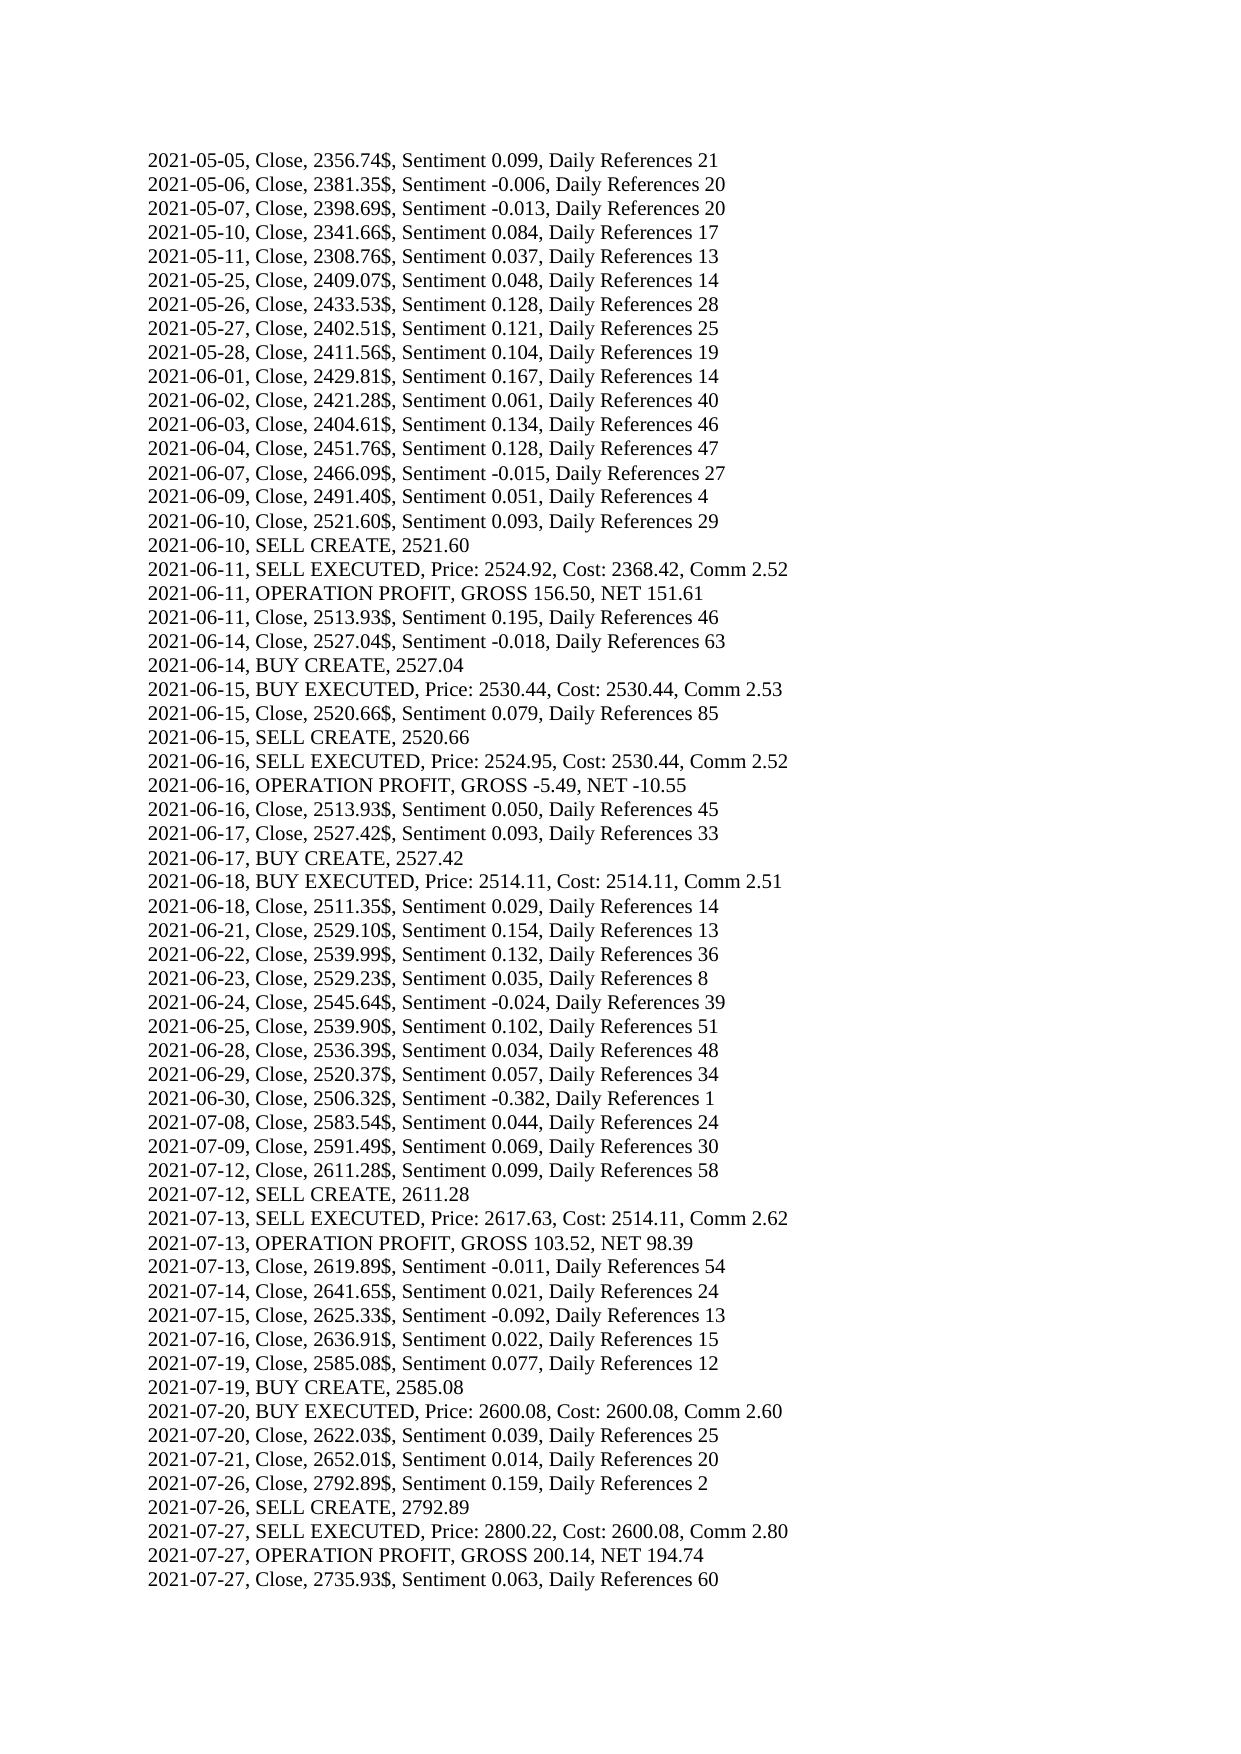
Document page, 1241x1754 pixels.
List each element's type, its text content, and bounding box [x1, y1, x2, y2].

text 2021-05-05, Close, 2356.74$, Sentiment 0.099, Daily References 21 [148, 148, 1093, 172]
text 2021-07-16, Close, 2636.91$, Sentiment 0.022, Daily References 15 [148, 1327, 1093, 1351]
text 2021-06-21, Close, 2529.10$, Sentiment 0.154, Daily References 13 [148, 918, 1093, 942]
text 2021-07-27, SELL EXECUTED, Price: 2800.22, Cost: 2600.08, Comm 2.80 [148, 1519, 1093, 1543]
text 2021-06-15, SELL CREATE, 2520.66 [148, 725, 1093, 749]
text 2021-06-03, Close, 2404.61$, Sentiment 0.134, Daily References 46 [148, 412, 1093, 436]
text 2021-06-18, BUY EXECUTED, Price: 2514.11, Cost: 2514.11, Comm 2.51 [148, 869, 1093, 893]
text 2021-07-14, Close, 2641.65$, Sentiment 0.021, Daily References 24 [148, 1278, 1093, 1303]
text 2021-06-10, SELL CREATE, 2521.60 [148, 533, 1093, 557]
text 2021-07-09, Close, 2591.49$, Sentiment 0.069, Daily References 30 [148, 1134, 1093, 1158]
text 2021-07-26, Close, 2792.89$, Sentiment 0.159, Daily References 2 [148, 1471, 1093, 1495]
text 2021-07-21, Close, 2652.01$, Sentiment 0.014, Daily References 20 [148, 1447, 1093, 1471]
text 2021-06-11, OPERATION PROFIT, GROSS 156.50, NET 151.61 [148, 581, 1093, 605]
text 2021-06-04, Close, 2451.76$, Sentiment 0.128, Daily References 47 [148, 436, 1093, 460]
text 2021-07-13, SELL EXECUTED, Price: 2617.63, Cost: 2514.11, Comm 2.62 [148, 1206, 1093, 1230]
text 2021-06-25, Close, 2539.90$, Sentiment 0.102, Daily References 51 [148, 1014, 1093, 1038]
text 2021-06-24, Close, 2545.64$, Sentiment -0.024, Daily References 39 [148, 990, 1093, 1014]
text 2021-06-17, BUY CREATE, 2527.42 [148, 845, 1093, 869]
text 2021-06-10, Close, 2521.60$, Sentiment 0.093, Daily References 29 [148, 508, 1093, 533]
text 2021-06-11, SELL EXECUTED, Price: 2524.92, Cost: 2368.42, Comm 2.52 [148, 557, 1093, 581]
text 2021-07-19, Close, 2585.08$, Sentiment 0.077, Daily References 12 [148, 1351, 1093, 1375]
text 2021-06-07, Close, 2466.09$, Sentiment -0.015, Daily References 27 [148, 460, 1093, 484]
text 2021-05-06, Close, 2381.35$, Sentiment -0.006, Daily References 20 [148, 172, 1093, 196]
text 2021-06-11, Close, 2513.93$, Sentiment 0.195, Daily References 46 [148, 605, 1093, 629]
text 2021-05-10, Close, 2341.66$, Sentiment 0.084, Daily References 17 [148, 220, 1093, 244]
text 2021-06-01, Close, 2429.81$, Sentiment 0.167, Daily References 14 [148, 364, 1093, 388]
text 2021-07-19, BUY CREATE, 2585.08 [148, 1375, 1093, 1399]
text 2021-06-14, Close, 2527.04$, Sentiment -0.018, Daily References 63 [148, 629, 1093, 653]
text 2021-07-13, Close, 2619.89$, Sentiment -0.011, Daily References 54 [148, 1254, 1093, 1278]
text 2021-06-15, BUY EXECUTED, Price: 2530.44, Cost: 2530.44, Comm 2.53 [148, 677, 1093, 701]
text 2021-07-12, Close, 2611.28$, Sentiment 0.099, Daily References 58 [148, 1158, 1093, 1182]
text 2021-06-16, Close, 2513.93$, Sentiment 0.050, Daily References 45 [148, 797, 1093, 821]
text 2021-05-26, Close, 2433.53$, Sentiment 0.128, Daily References 28 [148, 292, 1093, 316]
text 2021-07-20, BUY EXECUTED, Price: 2600.08, Cost: 2600.08, Comm 2.60 [148, 1399, 1093, 1423]
text 2021-05-27, Close, 2402.51$, Sentiment 0.121, Daily References 25 [148, 316, 1093, 340]
text 2021-06-28, Close, 2536.39$, Sentiment 0.034, Daily References 48 [148, 1038, 1093, 1062]
text 2021-05-25, Close, 2409.07$, Sentiment 0.048, Daily References 14 [148, 268, 1093, 292]
text 2021-07-15, Close, 2625.33$, Sentiment -0.092, Daily References 13 [148, 1303, 1093, 1327]
text 2021-06-29, Close, 2520.37$, Sentiment 0.057, Daily References 34 [148, 1062, 1093, 1086]
text 2021-06-15, Close, 2520.66$, Sentiment 0.079, Daily References 85 [148, 701, 1093, 725]
text 2021-05-07, Close, 2398.69$, Sentiment -0.013, Daily References 20 [148, 196, 1093, 220]
text 2021-06-17, Close, 2527.42$, Sentiment 0.093, Daily References 33 [148, 821, 1093, 845]
text 2021-07-20, Close, 2622.03$, Sentiment 0.039, Daily References 25 [148, 1423, 1093, 1447]
text 2021-07-08, Close, 2583.54$, Sentiment 0.044, Daily References 24 [148, 1110, 1093, 1134]
text 2021-06-16, SELL EXECUTED, Price: 2524.95, Cost: 2530.44, Comm 2.52 [148, 749, 1093, 773]
text 2021-06-18, Close, 2511.35$, Sentiment 0.029, Daily References 14 [148, 893, 1093, 918]
text 2021-05-28, Close, 2411.56$, Sentiment 0.104, Daily References 19 [148, 340, 1093, 364]
text 2021-06-14, BUY CREATE, 2527.04 [148, 653, 1093, 677]
text 2021-06-02, Close, 2421.28$, Sentiment 0.061, Daily References 40 [148, 388, 1093, 412]
text 2021-07-12, SELL CREATE, 2611.28 [148, 1182, 1093, 1206]
text 2021-07-26, SELL CREATE, 2792.89 [148, 1495, 1093, 1519]
text 2021-06-23, Close, 2529.23$, Sentiment 0.035, Daily References 8 [148, 966, 1093, 990]
text 2021-07-27, OPERATION PROFIT, GROSS 200.14, NET 194.74 [148, 1543, 1093, 1567]
text 2021-06-09, Close, 2491.40$, Sentiment 0.051, Daily References 4 [148, 484, 1093, 508]
text 2021-07-13, OPERATION PROFIT, GROSS 103.52, NET 98.39 [148, 1230, 1093, 1254]
text 2021-05-11, Close, 2308.76$, Sentiment 0.037, Daily References 13 [148, 244, 1093, 268]
text 2021-06-16, OPERATION PROFIT, GROSS -5.49, NET -10.55 [148, 773, 1093, 797]
text 2021-06-22, Close, 2539.99$, Sentiment 0.132, Daily References 36 [148, 942, 1093, 966]
text 2021-07-27, Close, 2735.93$, Sentiment 0.063, Daily References 60 [148, 1567, 1093, 1591]
text 2021-06-30, Close, 2506.32$, Sentiment -0.382, Daily References 1 [148, 1086, 1093, 1110]
